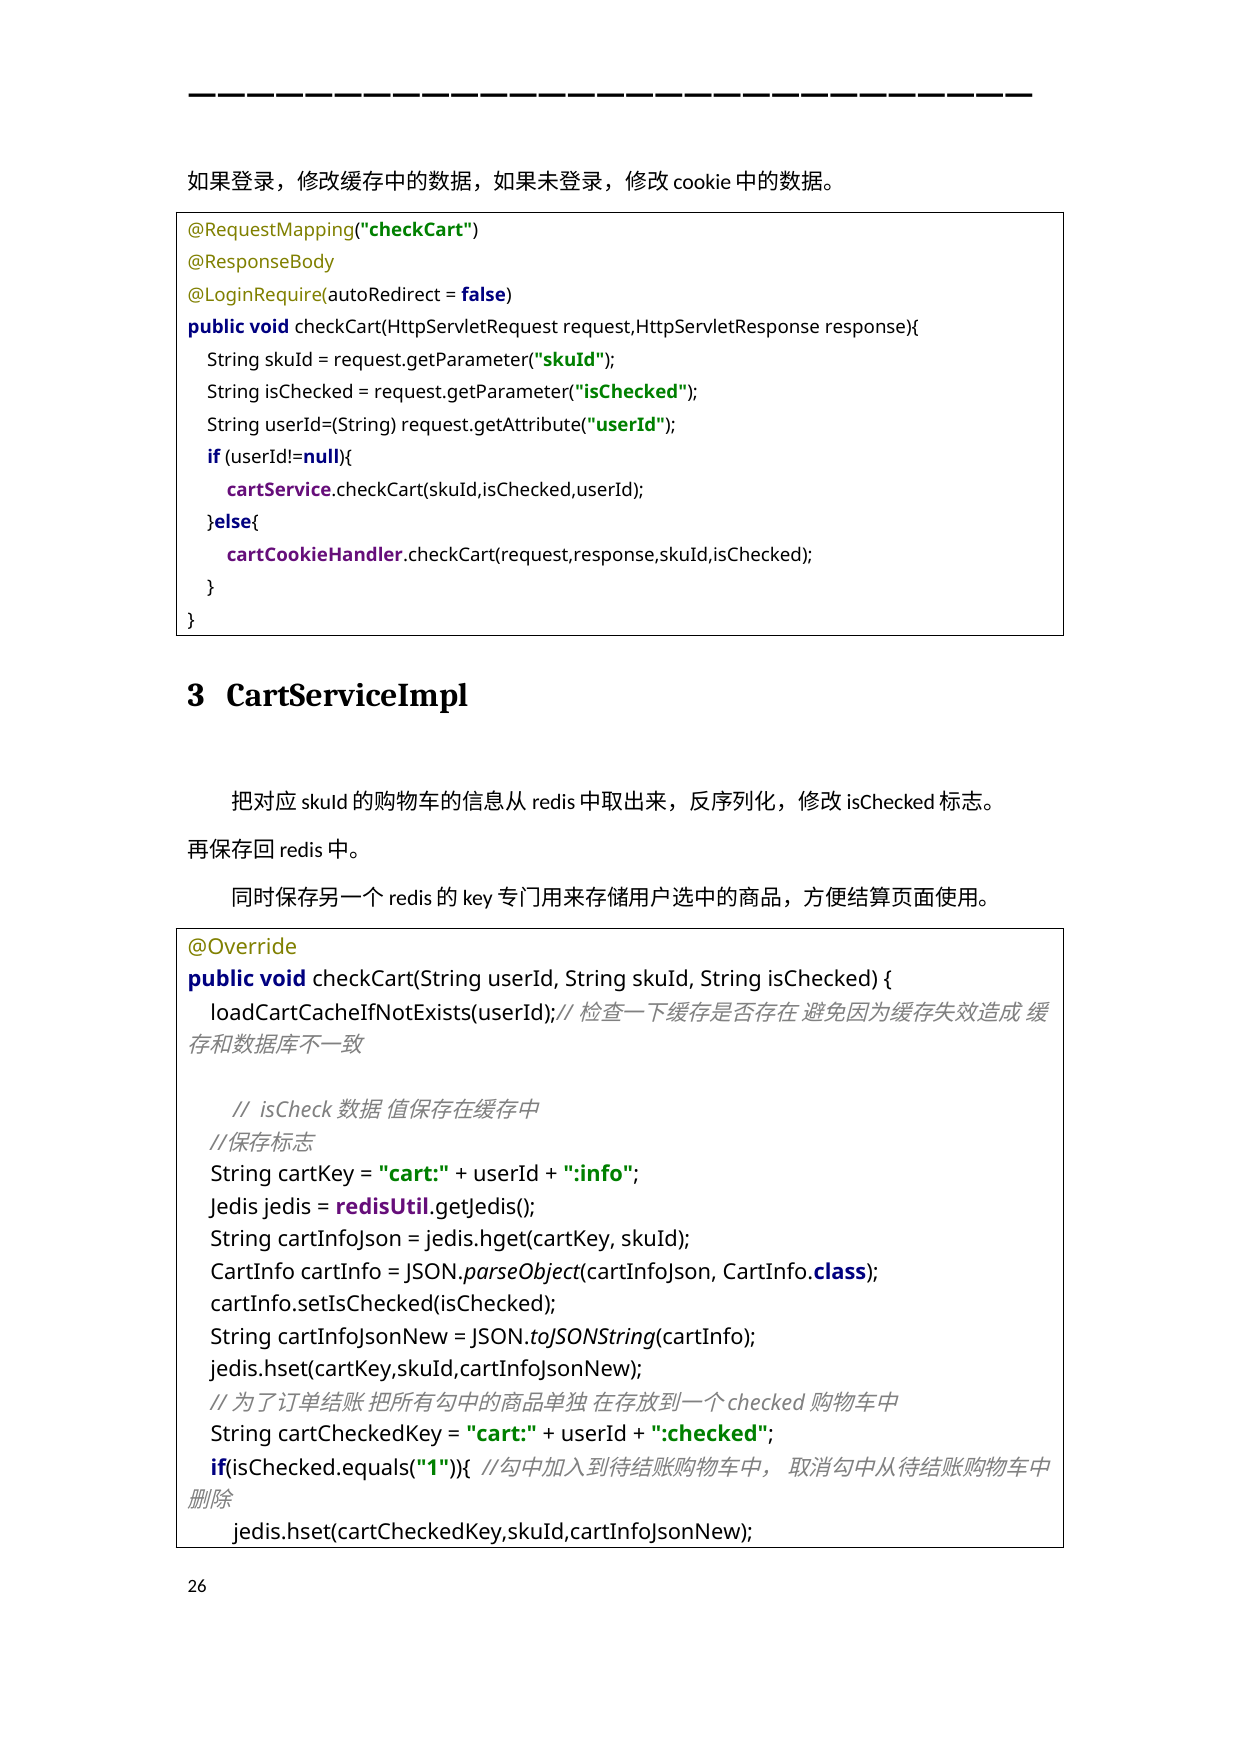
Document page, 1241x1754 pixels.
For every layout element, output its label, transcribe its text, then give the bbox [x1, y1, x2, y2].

text 再保存回redis中。 [187, 832, 1053, 864]
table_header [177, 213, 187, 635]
text 如果登录，修改缓存中的数据，如果未登录，修改cookie中的数据。 [187, 163, 1053, 196]
text 同时保存另一个redis的key 专门用来存储用户选中的商品，方便结算页面使用。 [187, 880, 1053, 912]
subtitle 3 CartServiceImpl [187, 663, 1053, 728]
text 把对应skuId的购物车的信息从redis中取出来，反序列化，修改isChecked标志。 [187, 783, 1053, 816]
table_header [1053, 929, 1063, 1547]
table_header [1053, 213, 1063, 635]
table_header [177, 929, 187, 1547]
